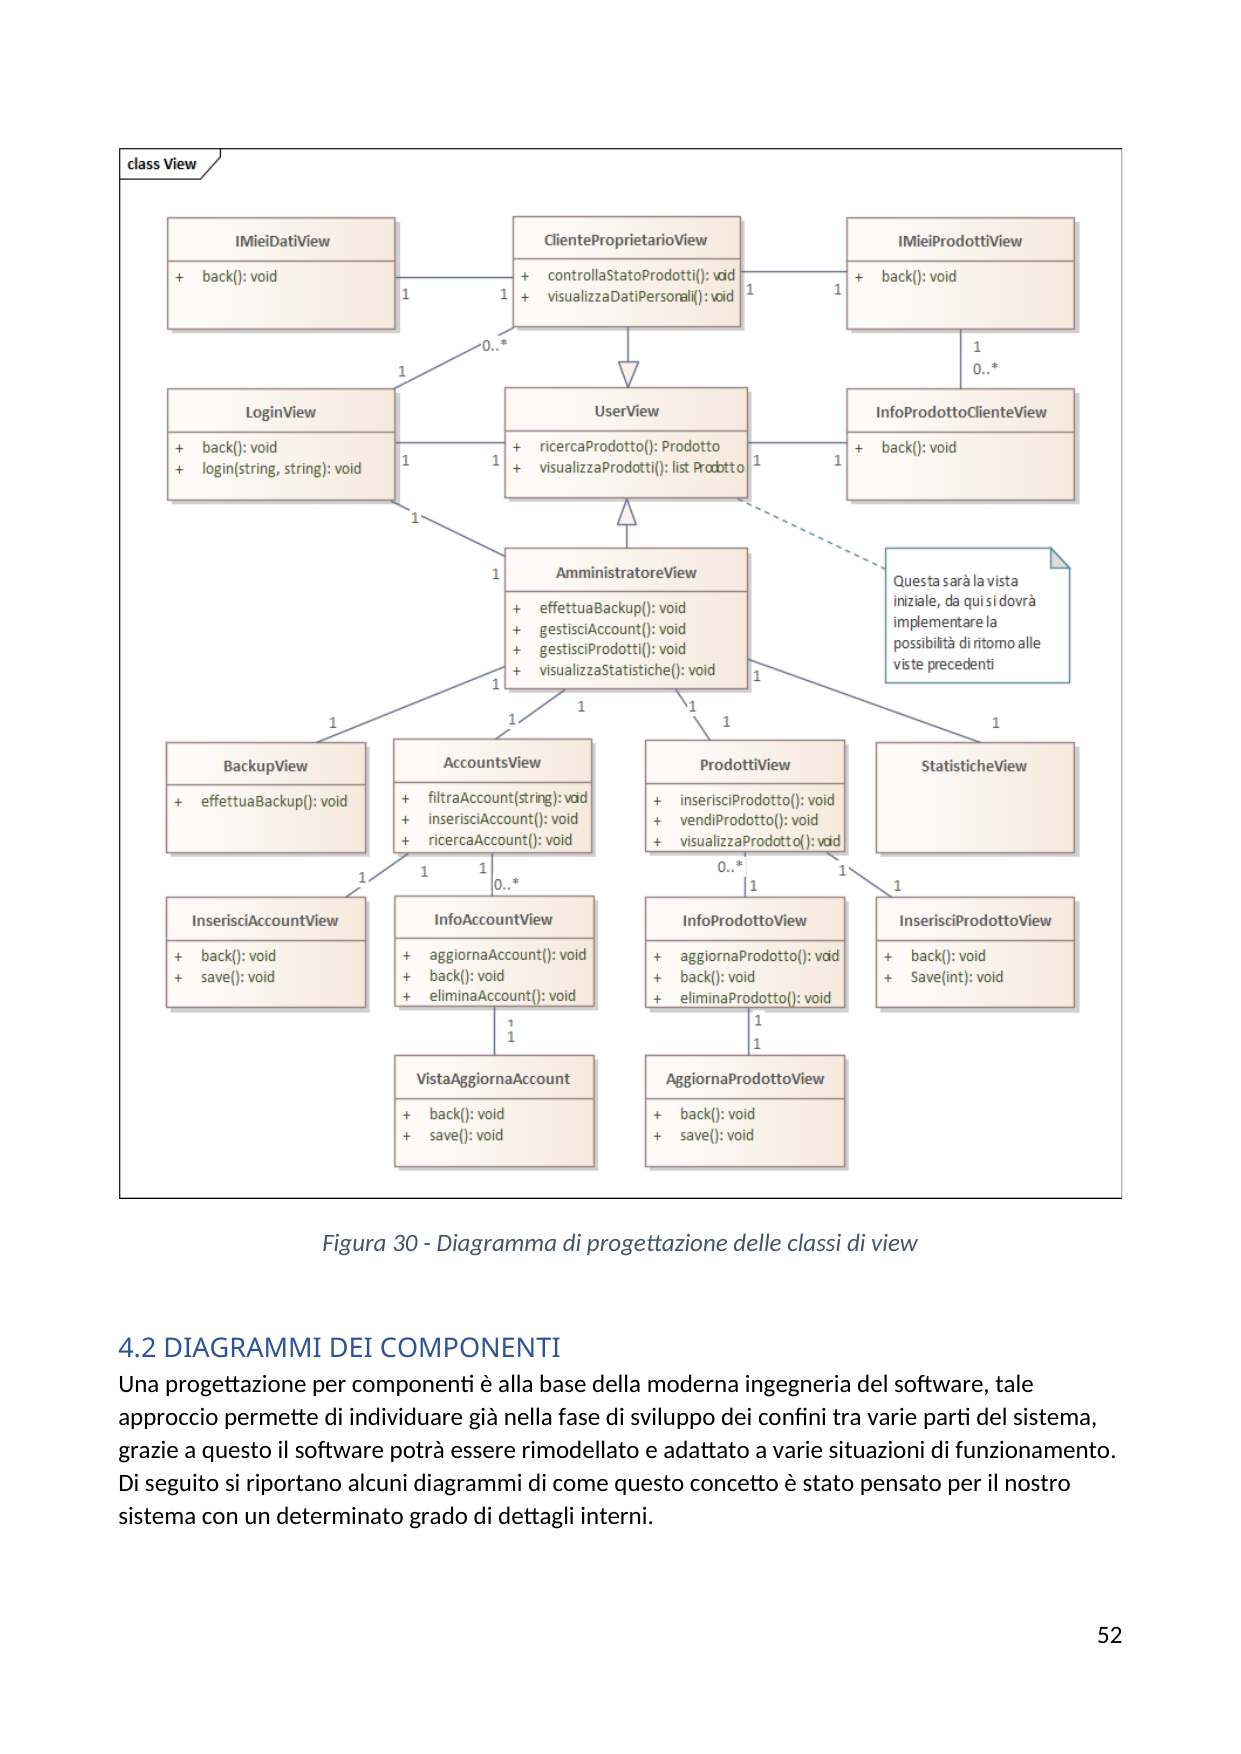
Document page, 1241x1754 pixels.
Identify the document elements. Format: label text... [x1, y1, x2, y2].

text Una progettazione per componenti è alla base della moderna ingegneria del software, tale approccio permette di individuare già nella fase di sviluppo dei confini tra varie parti del sistema, grazie a questo il software potrà essere rimodellato e adattato a varie situazioni di funzionamento. Di seguito si riportano alcuni diagrammi di come questo concetto è stato pensato per il nostro sistema con un determinato grado di dettagli interni. [118, 1368, 1122, 1530]
picture [118, 147, 1123, 1199]
subtitle 4.2 DIAGRAMMI DEI COMPONENTI [118, 1328, 1122, 1365]
